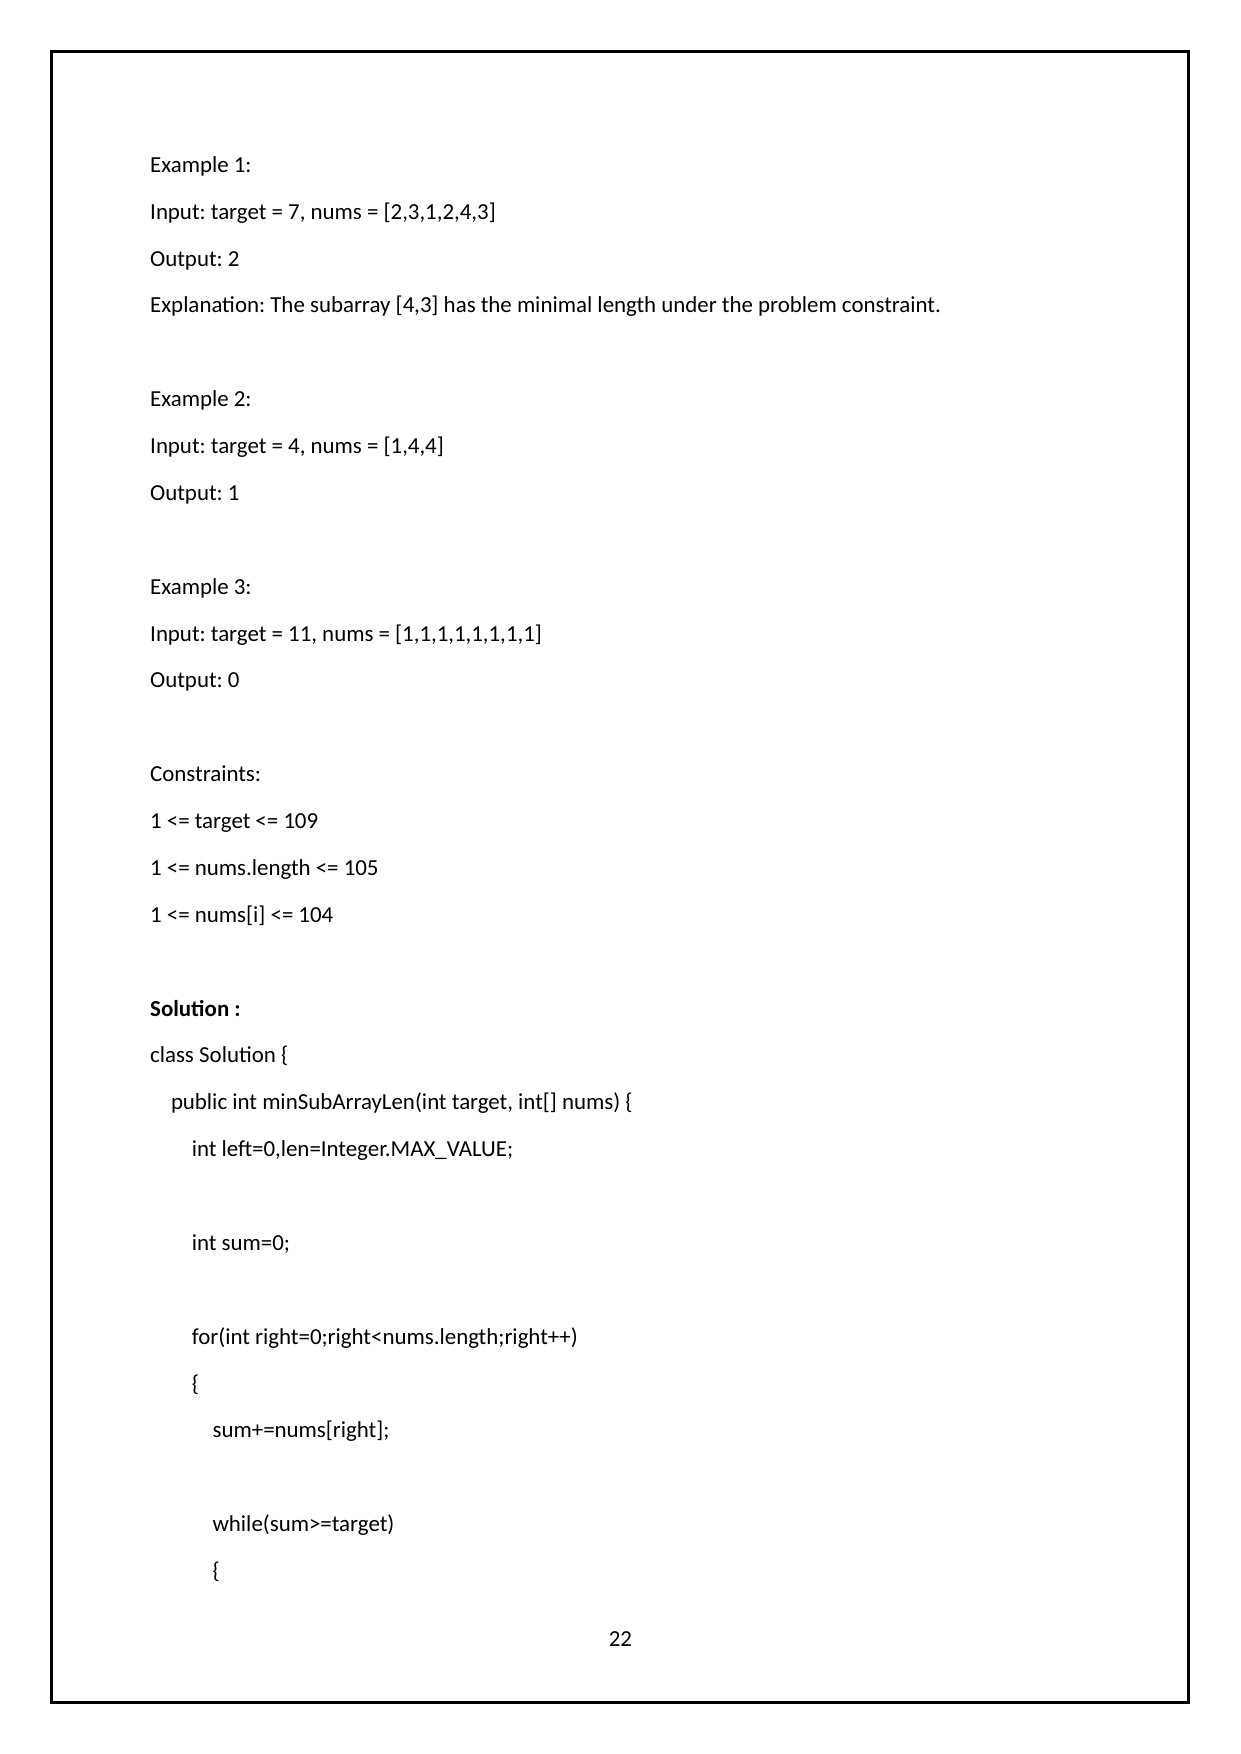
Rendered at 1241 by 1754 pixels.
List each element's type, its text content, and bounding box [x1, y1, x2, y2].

text { [150, 1556, 1090, 1584]
text Input: target = 7, nums = [2,3,1,2,4,3] [150, 197, 1090, 225]
text Explanation: The subarray [4,3] has the minimal length under the problem constraint. [150, 291, 1090, 319]
text public int minSubArrayLen(int target, int[] nums) { [150, 1087, 1090, 1116]
text { [150, 1369, 1090, 1397]
text while(sum>=target) [150, 1509, 1090, 1537]
text Example 2: [150, 384, 1090, 412]
text class Solution { [150, 1041, 1090, 1069]
text Example 1: [150, 150, 1090, 178]
text int left=0,len=Integer.MAX_VALUE; [150, 1134, 1090, 1162]
text Output: 0 [150, 666, 1090, 694]
text 1 <= target <= 109 [150, 806, 1090, 834]
text 1 <= nums.length <= 105 [150, 853, 1090, 881]
text Input: target = 11, nums = [1,1,1,1,1,1,1,1] [150, 619, 1090, 647]
text Output: 1 [150, 478, 1090, 506]
text Input: target = 4, nums = [1,4,4] [150, 431, 1090, 459]
text sum+=nums[right]; [150, 1416, 1090, 1444]
text int sum=0; [150, 1228, 1090, 1256]
text Constraints: [150, 759, 1090, 787]
text Solution : [150, 994, 1090, 1022]
text Example 3: [150, 572, 1090, 600]
text Output: 2 [150, 244, 1090, 272]
text for(int right=0;right<nums.length;right++) [150, 1322, 1090, 1350]
text 1 <= nums[i] <= 104 [150, 900, 1090, 928]
